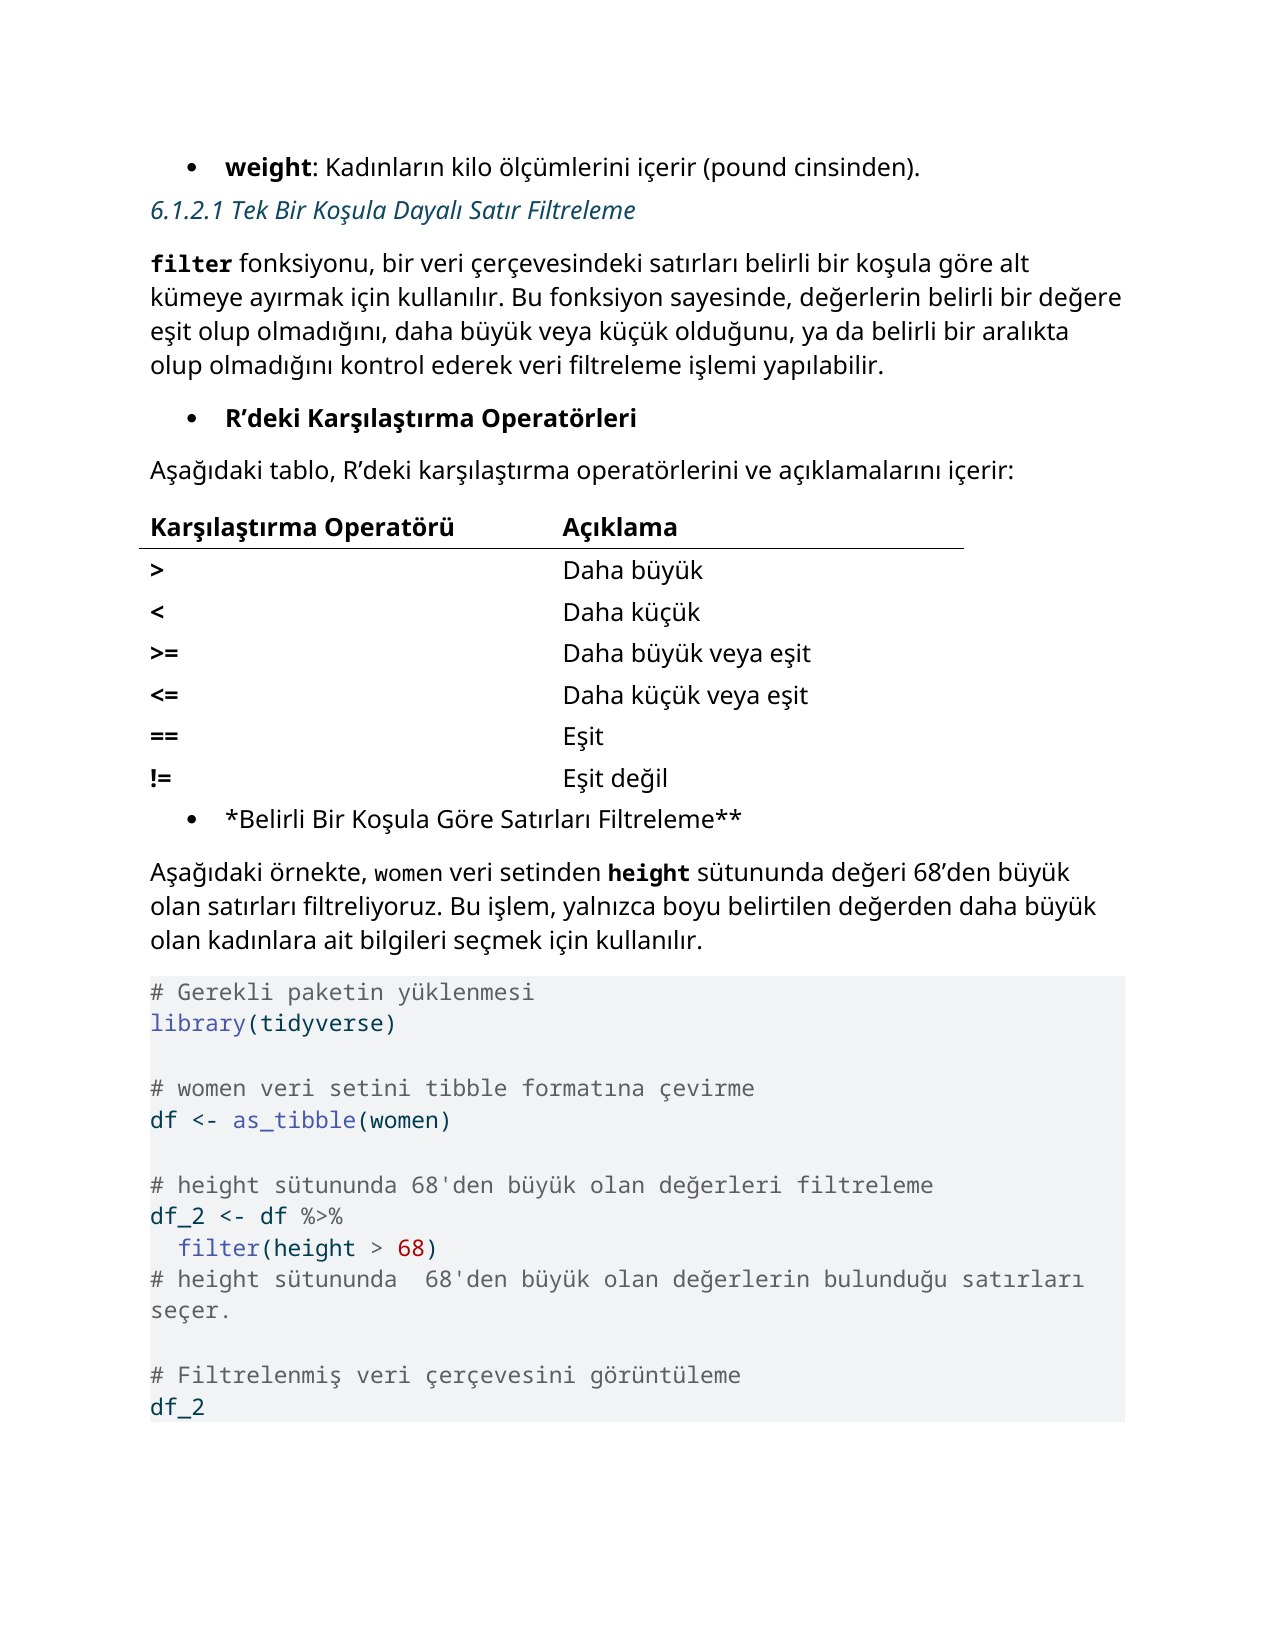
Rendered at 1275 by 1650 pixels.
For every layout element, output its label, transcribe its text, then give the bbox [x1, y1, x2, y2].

table_header Karşılaştırma Operatörü [139, 506, 551, 547]
list *Belirli Bir Koşula Göre Satırları Filtreleme** [187, 802, 1125, 836]
table_cell == [139, 715, 551, 757]
table_cell Eşit değil [551, 757, 964, 798]
table_cell >= [139, 632, 551, 674]
text # Gerekli paketin yüklenmesi library(tidyverse) # women veri setini tibble formatına çevirme df <- as_tibble(women) # height sütununda 68'den büyük olan değerleri filtreleme df_2 <- df %>% filter(height > 68) # height sütununda 68'den büyük olan değerlerin bulunduğu satırları seçer. # Filtrelenmiş veri çerçevesini görüntüleme df_2 [150, 976, 1125, 1422]
table_cell Daha büyük veya eşit [551, 632, 964, 674]
table_cell < [139, 591, 551, 632]
table_cell != [139, 757, 551, 798]
table_cell Daha küçük veya eşit [551, 674, 964, 715]
list weight: Kadınların kilo ölçümlerini içerir (pound cinsinden). [187, 150, 1125, 184]
table_cell <= [139, 674, 551, 715]
table_cell Eşit [551, 715, 964, 757]
subtitle 6.1.2.1 Tek Bir Koşula Dayalı Satır Filtreleme [150, 192, 1125, 226]
text Aşağıdaki örnekte, women veri setinden height sütununda değeri 68’den büyük olan satırları filtreliyoruz. Bu işlem, yalnızca boyu belirtilen değerden daha büyük olan kadınlara ait bilgileri seçmek için kullanılır. [150, 855, 1125, 957]
table_header Açıklama [551, 506, 964, 547]
table_cell Daha büyük [551, 549, 964, 591]
table_cell Daha küçük [551, 591, 964, 632]
text filter fonksiyonu, bir veri çerçevesindeki satırları belirli bir koşula göre alt kümeye ayırmak için kullanılır. Bu fonksiyon sayesinde, değerlerin belirli bir değere eşit olup olmadığını, daha büyük veya küçük olduğunu, ya da belirli bir aralıkta olup olmadığını kontrol ederek veri filtreleme işlemi yapılabilir. [150, 245, 1125, 381]
list R’deki Karşılaştırma Operatörleri [187, 400, 1125, 434]
table_cell > [139, 549, 551, 591]
text Aşağıdaki tablo, R’deki karşılaştırma operatörlerini ve açıklamalarını içerir: [150, 453, 1125, 487]
